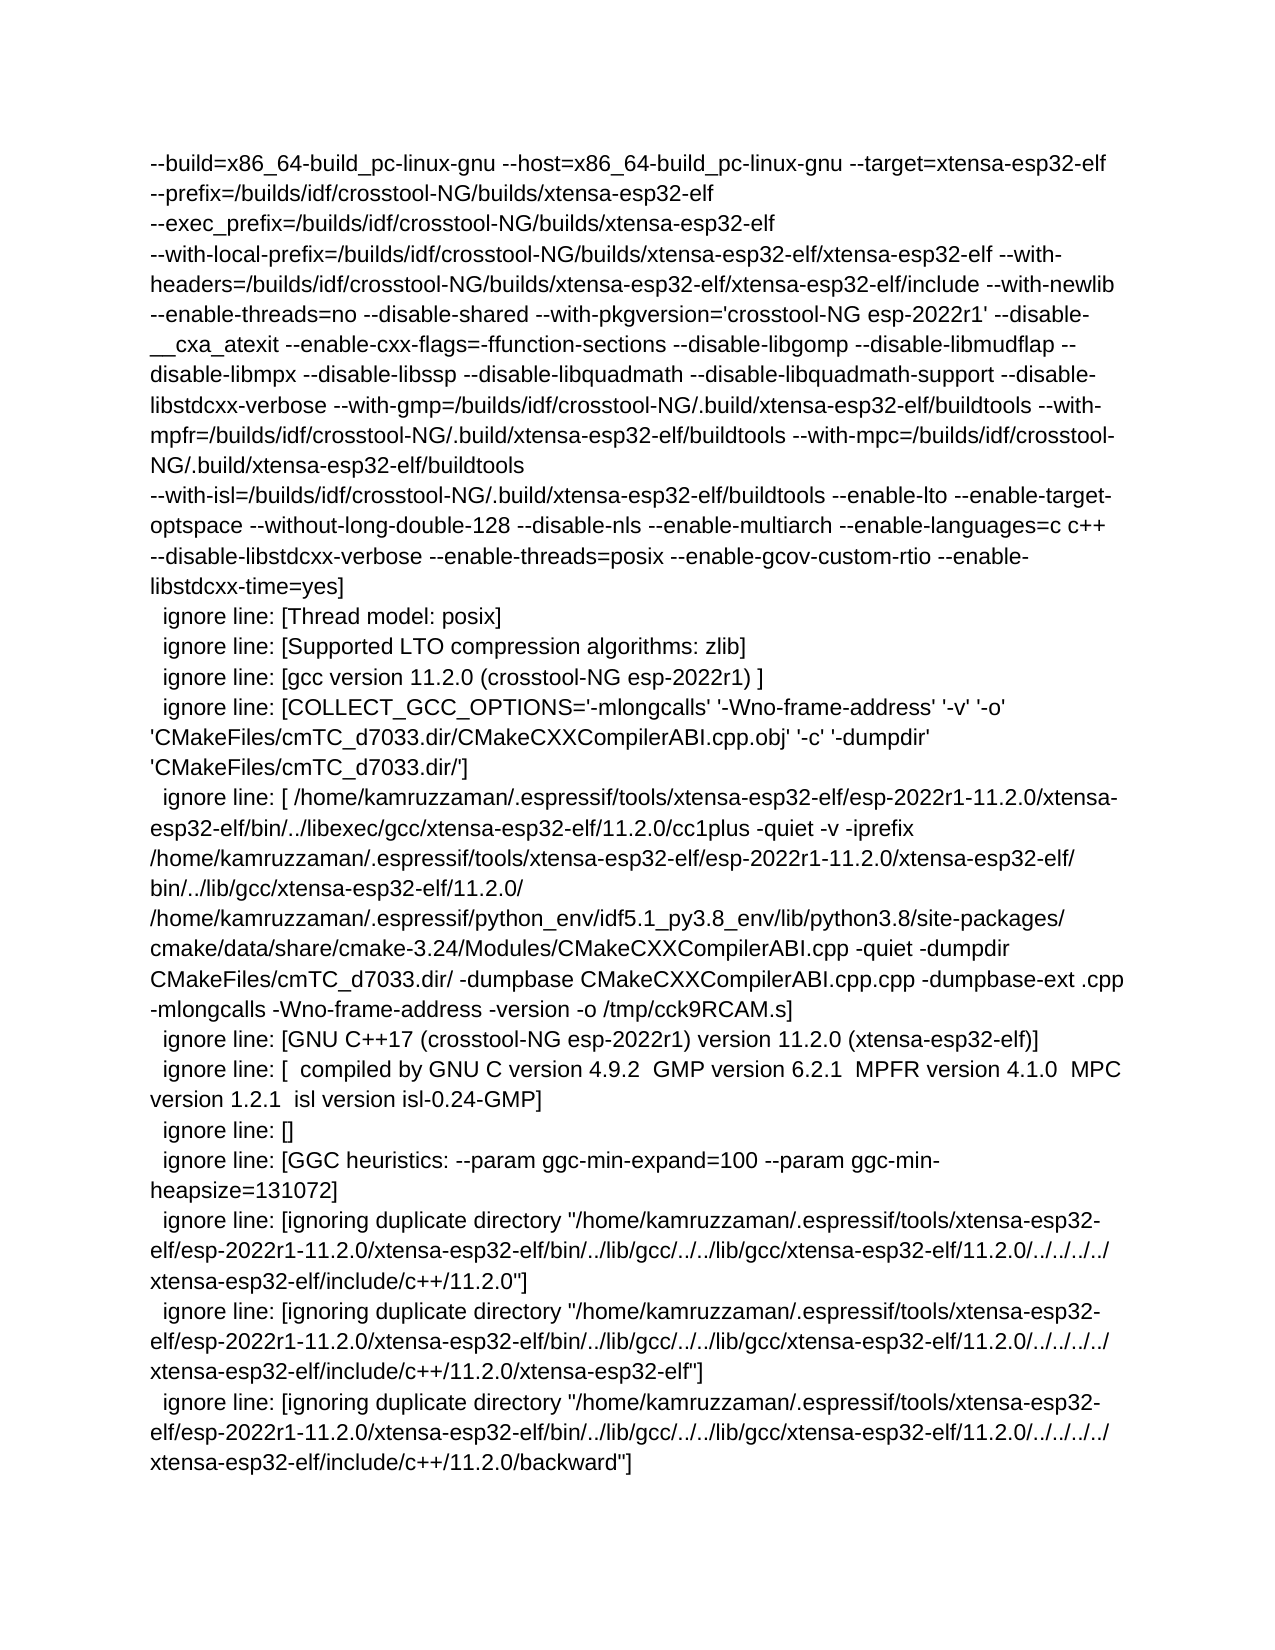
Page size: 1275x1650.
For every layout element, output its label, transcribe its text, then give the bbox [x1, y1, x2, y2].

text ignore line: [ compiled by GNU C version 4.9.2 GMP version 6.2.1 MPFR version 4.1.0 MPC version 1.2.1 isl version isl-0.24-GMP] [150, 1056, 1125, 1113]
text ignore line: [ignoring duplicate directory "/home/kamruzzaman/.espressif/tools/xtensa-esp32-elf/esp-2022r1-11.2.0/xtensa-esp32-elf/bin/../lib/gcc/../../lib/gcc/xtensa-esp32-elf/11.2.0/../../../../xtensa-esp32-elf/include/c++/11.2.0/xtensa-esp32-elf"] [150, 1298, 1125, 1385]
text ignore line: [Supported LTO compression algorithms: zlib] [150, 633, 1125, 660]
text ignore line: [ignoring duplicate directory "/home/kamruzzaman/.espressif/tools/xtensa-esp32-elf/esp-2022r1-11.2.0/xtensa-esp32-elf/bin/../lib/gcc/../../lib/gcc/xtensa-esp32-elf/11.2.0/../../../../xtensa-esp32-elf/include/c++/11.2.0/backward"] [150, 1388, 1125, 1475]
text ignore line: [ignoring duplicate directory "/home/kamruzzaman/.espressif/tools/xtensa-esp32-elf/esp-2022r1-11.2.0/xtensa-esp32-elf/bin/../lib/gcc/../../lib/gcc/xtensa-esp32-elf/11.2.0/../../../../xtensa-esp32-elf/include/c++/11.2.0"] [150, 1207, 1125, 1294]
text ignore line: [gcc version 11.2.0 (crosstool-NG esp-2022r1) ] [150, 663, 1125, 690]
text ignore line: [ /home/kamruzzaman/.espressif/tools/xtensa-esp32-elf/esp-2022r1-11.2.0/xtensa-esp32-elf/bin/../libexec/gcc/xtensa-esp32-elf/11.2.0/cc1plus -quiet -v -iprefix /home/kamruzzaman/.espressif/tools/xtensa-esp32-elf/esp-2022r1-11.2.0/xtensa-esp32-elf/bin/../lib/gcc/xtensa-esp32-elf/11.2.0/ /home/kamruzzaman/.espressif/python_env/idf5.1_py3.8_env/lib/python3.8/site-packages/cmake/data/share/cmake-3.24/Modules/CMakeCXXCompilerABI.cpp -quiet -dumpdir CMakeFiles/cmTC_d7033.dir/ -dumpbase CMakeCXXCompilerABI.cpp.cpp -dumpbase-ext .cpp -mlongcalls -Wno-frame-address -version -o /tmp/cck9RCAM.s] [150, 784, 1125, 1022]
text ignore line: [Thread model: posix] [150, 603, 1125, 629]
text ignore line: [GNU C++17 (crosstool-NG esp-2022r1) version 11.2.0 (xtensa-esp32-elf)] [150, 1026, 1125, 1052]
text ignore line: [GGC heuristics: --param ggc-min-expand=100 --param ggc-min-heapsize=131072] [150, 1147, 1125, 1203]
text ignore line: [] [150, 1117, 1125, 1143]
text ignore line: [COLLECT_GCC_OPTIONS='-mlongcalls' '-Wno-frame-address' '-v' '-o' 'CMakeFiles/cmTC_d7033.dir/CMakeCXXCompilerABI.cpp.obj' '-c' '-dumpdir' 'CMakeFiles/cmTC_d7033.dir/'] [150, 694, 1125, 781]
